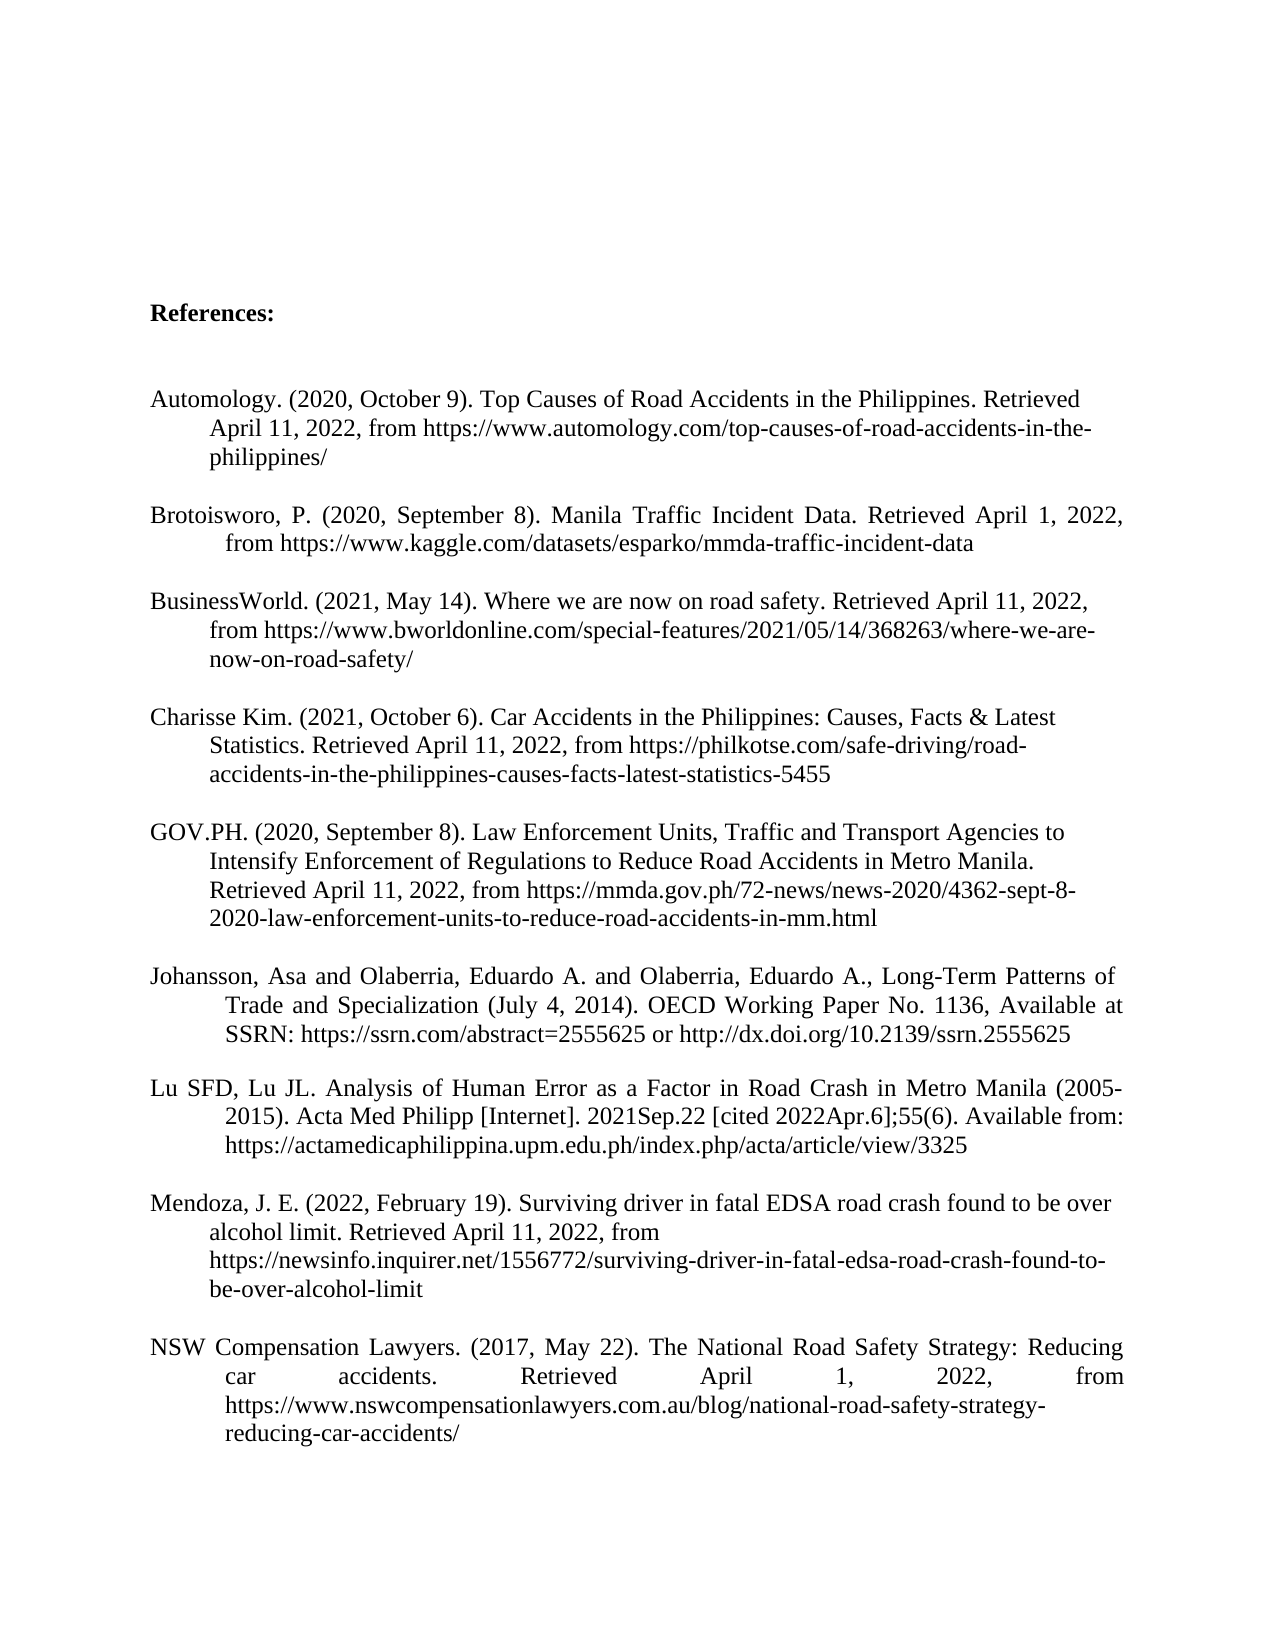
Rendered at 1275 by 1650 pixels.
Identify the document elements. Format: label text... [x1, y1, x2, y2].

text NSW Compensation Lawyers. (2017, May 22). The National Road Safety Strategy: Reducing car accidents. Retrieved April 1, 2022, from https://www.nswcompensationlawyers.com.au/blog/national-road-safety-strategy-reducing-car-accidents/ [150, 1332, 1125, 1447]
text Charisse Kim. (2021, October 6). Car Accidents in the Philippines: Causes, Facts & Latest Statistics. Retrieved April 11, 2022, from https://philkotse.com/safe-driving/road-accidents-in-the-philippines-causes-facts-latest-statistics-5455 [150, 702, 1125, 788]
text Automology. (2020, October 9). Top Causes of Road Accidents in the Philippines. Retrieved April 11, 2022, from https://www.automology.com/top-causes-of-road-accidents-in-the-philippines/ [150, 384, 1125, 471]
text Brotoisworo, P. (2020, September 8). Manila Traffic Incident Data. Retrieved April 1, 2022, from https://www.kaggle.com/datasets/esparko/mmda-traffic-incident-data [150, 500, 1125, 557]
text BusinessWorld. (2021, May 14). Where we are now on road safety. Retrieved April 11, 2022, from https://www.bworldonline.com/special-features/2021/05/14/368263/where-we-are-now-on-road-safety/ [150, 586, 1125, 673]
text Johansson, Asa and Olaberria, Eduardo A. and Olaberria, Eduardo A., Long-Term Patterns of Trade and Specialization (July 4, 2014). OECD Working Paper No. 1136, Available at SSRN: https://ssrn.com/abstract=2555625 or http://dx.doi.org/10.2139/ssrn.2555625 [150, 961, 1125, 1048]
text Mendoza, J. E. (2022, February 19). Surviving driver in fatal EDSA road crash found to be over alcohol limit. Retrieved April 11, 2022, from https://newsinfo.inquirer.net/1556772/surviving-driver-in-fatal-edsa-road-crash-found-to-be-over-alcohol-limit [150, 1188, 1125, 1303]
text Lu SFD, Lu JL. Analysis of Human Error as a Factor in Road Crash in Metro Manila (2005-2015). Acta Med Philipp [Internet]. 2021Sep.22 [cited 2022Apr.6];55(6). Available from: https://actamedicaphilippina.upm.edu.ph/index.php/acta/article/view/3325 [150, 1073, 1125, 1159]
text References: [150, 298, 1125, 326]
text GOV.PH. (2020, September 8). Law Enforcement Units, Traffic and Transport Agencies to Intensify Enforcement of Regulations to Reduce Road Accidents in Metro Manila. Retrieved April 11, 2022, from https://mmda.gov.ph/72-news/news-2020/4362-sept-8-2020-law-enforcement-units-to-reduce-road-accidents-in-mm.html [150, 817, 1125, 932]
